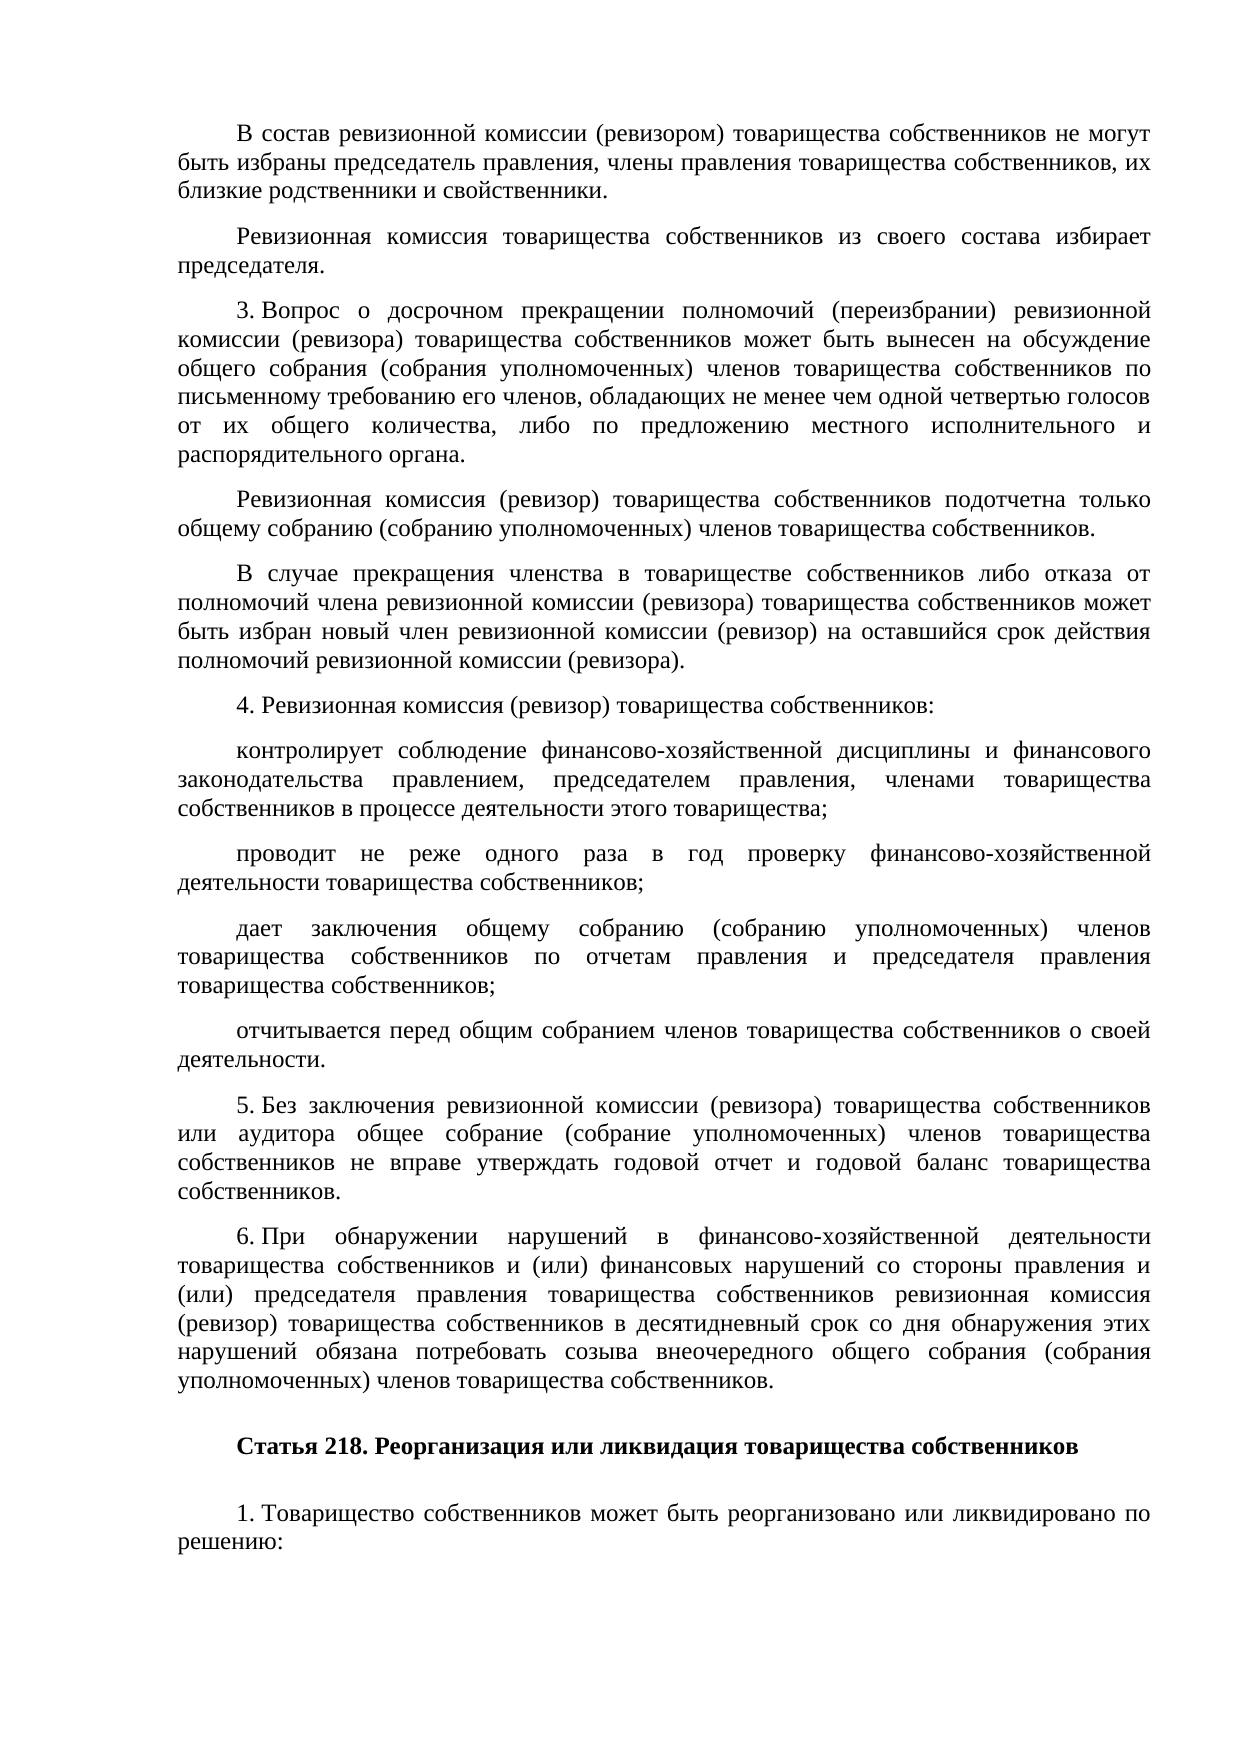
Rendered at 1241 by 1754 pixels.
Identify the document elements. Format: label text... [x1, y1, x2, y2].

text проводит не реже одного раза в год проверку финансово-хозяйственной деятельности товарищества собственников; [177, 838, 1152, 896]
text В состав ревизионной комиссии (ревизором) товарищества собственников не могут быть избраны председатель правления, члены правления товарищества собственников, их близкие родственники и свойственники. [177, 118, 1152, 204]
text отчитывается перед общим собранием членов товарищества собственников о своей деятельности. [177, 1016, 1152, 1073]
text дает заключения общему собранию (собранию уполномоченных) членов товарищества собственников по отчетам правления и председателя правления товарищества собственников; [177, 913, 1152, 999]
text 3. Вопрос о досрочном прекращении полномочий (переизбрании) ревизионной комиссии (ревизора) товарищества собственников может быть вынесен на обсуждение общего собрания (собрания уполномоченных) членов товарищества собственников по письменному требованию его членов, обладающих не менее чем одной четвертью голосов от их общего количества, либо по предложению местного исполнительного и распорядительного органа. [177, 295, 1152, 468]
text 4. Ревизионная комиссия (ревизор) товарищества собственников: [177, 690, 1152, 719]
text 1. Товарищество собственников может быть реорганизовано или ликвидировано по решению: [177, 1498, 1152, 1555]
text 6. При обнаружении нарушений в финансово-хозяйственной деятельности товарищества собственников и (или) финансовых нарушений со стороны правления и (или) председателя правления товарищества собственников ревизионная комиссия (ревизор) товарищества собственников в десятидневный срок со дня обнаружения этих нарушений обязана потребовать созыва внеочередного общего собрания (собрания уполномоченных) членов товарищества собственников. [177, 1221, 1152, 1394]
text контролирует соблюдение финансово-хозяйственной дисциплины и финансового законодательства правлением, председателем правления, членами товарищества собственников в процессе деятельности этого товарищества; [177, 736, 1152, 822]
text Ревизионная комиссия (ревизор) товарищества собственников подотчетна только общему собранию (собранию уполномоченных) членов товарищества собственников. [177, 484, 1152, 542]
text Ревизионная комиссия товарищества собственников из своего состава избирает председателя. [177, 221, 1152, 278]
text 5. Без заключения ревизионной комиссии (ревизора) товарищества собственников или аудитора общее собрание (собрание уполномоченных) членов товарищества собственников не вправе утверждать годовой отчет и годовой баланс товарищества собственников. [177, 1090, 1152, 1205]
text Статья 218. Реорганизация или ликвидация товарищества собственников [236, 1431, 1152, 1460]
text В случае прекращения членства в товариществе собственников либо отказа от полномочий члена ревизионной комиссии (ревизора) товарищества собственников может быть избран новый член ревизионной комиссии (ревизор) на оставшийся срок действия полномочий ревизионной комиссии (ревизора). [177, 558, 1152, 673]
